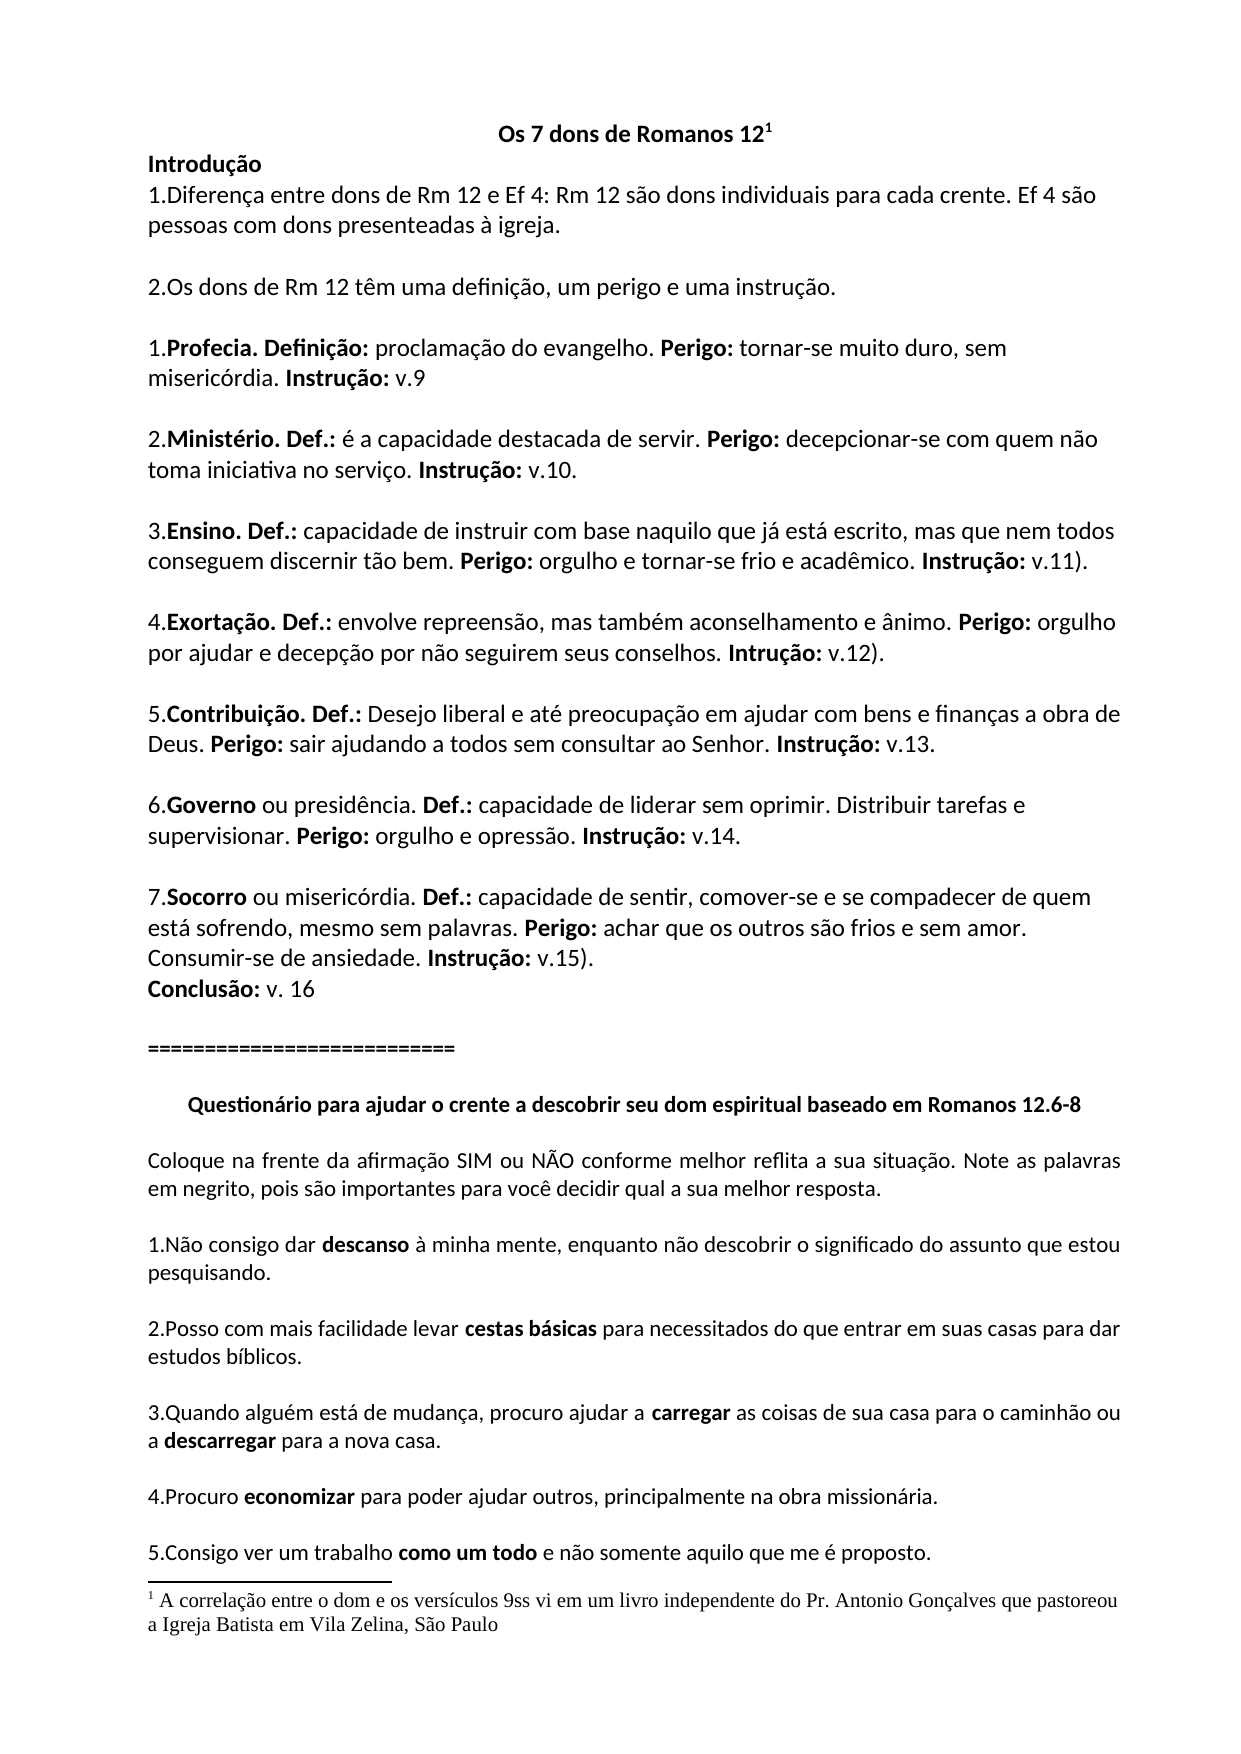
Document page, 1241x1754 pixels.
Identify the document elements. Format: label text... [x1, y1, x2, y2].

text 5. e é proposto. [148, 1538, 1122, 1566]
text 7.Socorro ou misericórdia. Def.: capacidade de sentir, comover-se e se compadecer de quem está sofrendo, mesmo sem palavras. Perigo: achar que os outros são frios e sem amor. Consumir-se de ansiedade. Instrução: v.15). [148, 881, 1122, 973]
text 4.Procuro , na . [148, 1482, 1122, 1510]
text 3.Ensino. Def.: capacidade de instruir com base naquilo que já está escrito, mas que nem todos conseguem discernir tão bem. Perigo: orgulho e tornar-se frio e acadêmico. Instrução: v.11). [148, 515, 1122, 576]
text Coloque na da afirmação reflita a . Note as , a . [148, 1146, 1122, 1202]
text 5.Contribuição. Def.: Desejo liberal e até preocupação em ajudar com bens e finanças a obra de Deus. Perigo: sair ajudando a todos sem consultar ao Senhor. Instrução: v.13. [148, 698, 1122, 759]
text 1.Profecia. Definição: proclamação do evangelho. Perigo: tornar-se muito duro, sem misericórdia. Instrução: v.9 [148, 332, 1122, 393]
text 2.Posso básicas necessitados do bíblicos. [148, 1314, 1122, 1370]
text =========================== [148, 1034, 1122, 1062]
text 1. à , o do estou pesquisando. [148, 1230, 1122, 1286]
text Conclusão: v. 16 [148, 973, 1122, 1003]
text 2.Ministério. Def.: é a capacidade destacada de servir. Perigo: decepcionar-se com quem não toma iniciativa no serviço. Instrução: v.10. [148, 423, 1122, 484]
text Introdução [148, 149, 1122, 179]
text 3. está de , procuro a as de o a a . [148, 1398, 1122, 1454]
text o a 12.6-8 [148, 1090, 1122, 1118]
text 2.Os dons de Rm 12 têm uma definição, um perigo e uma instrução. [148, 271, 1122, 301]
text Os 7 dons de Romanos 12 [148, 118, 1122, 149]
text 1.Diferença entre dons de Rm 12 e Ef 4: Rm 12 são dons individuais para cada crente. Ef 4 são pessoas com dons presenteadas à igreja. [148, 179, 1122, 240]
text 4.Exortação. Def.: envolve repreensão, mas também aconselhamento e ânimo. Perigo: orgulho por ajudar e decepção por não seguirem seus conselhos. Intrução: v.12). [148, 606, 1122, 667]
text 6.Governo ou presidência. Def.: capacidade de liderar sem oprimir. Distribuir tarefas e supervisionar. Perigo: orgulho e opressão. Instrução: v.14. [148, 789, 1122, 851]
